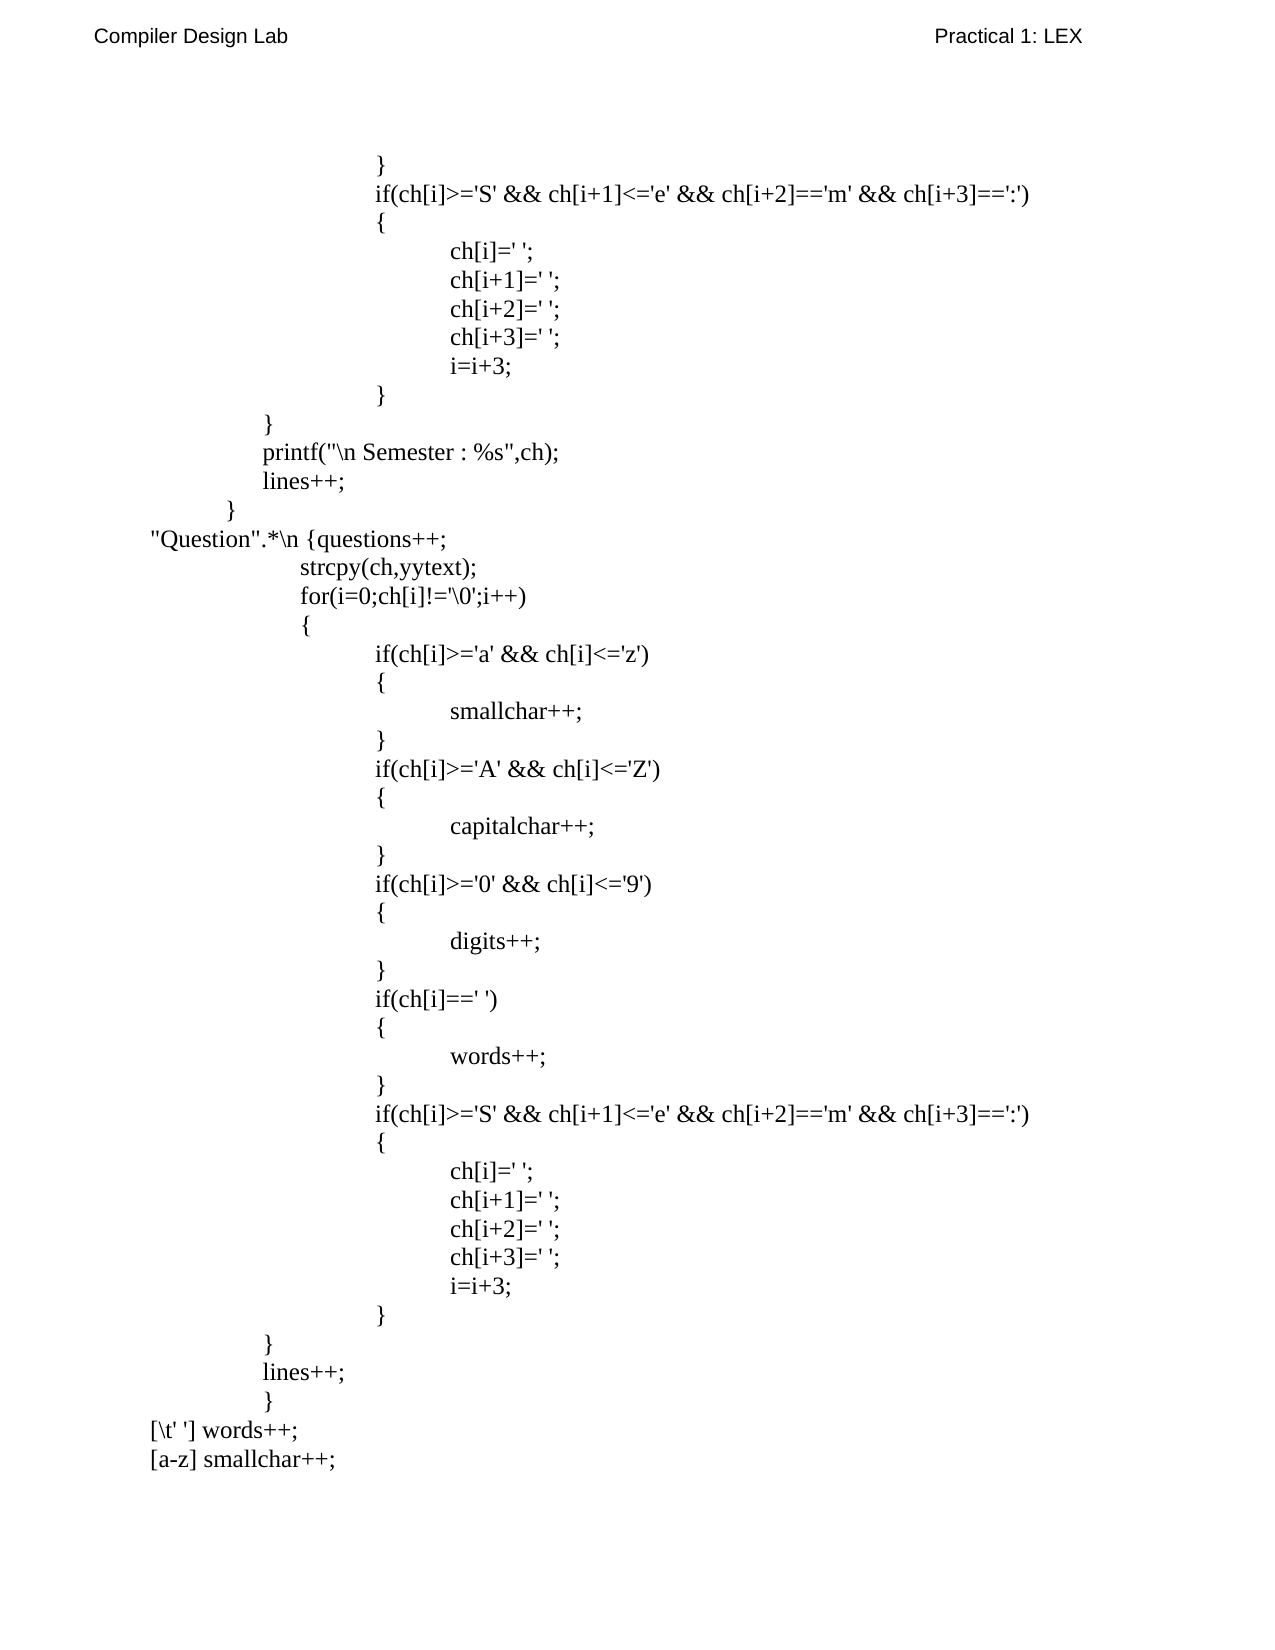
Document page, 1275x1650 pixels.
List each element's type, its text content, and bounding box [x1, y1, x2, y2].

text } [150, 1329, 1125, 1357]
text { [150, 1012, 1125, 1041]
text } [150, 725, 1125, 754]
text } [150, 840, 1125, 869]
text "Question".*\n {questions++; [150, 524, 1125, 552]
text { [150, 897, 1125, 926]
text { [150, 667, 1125, 696]
text { [150, 207, 1125, 236]
text digits++; [150, 926, 1125, 955]
text if(ch[i]>='S' && ch[i+1]<='e' && ch[i+2]=='m' && ch[i+3]==':') [150, 1099, 1125, 1127]
text if(ch[i]>='0' && ch[i]<='9') [150, 869, 1125, 897]
text words++; [150, 1041, 1125, 1070]
text ch[i+3]=' '; [150, 322, 1125, 351]
text if(ch[i]>='S' && ch[i+1]<='e' && ch[i+2]=='m' && ch[i+3]==':') [150, 179, 1125, 207]
text lines++; [150, 466, 1125, 495]
text } [150, 1300, 1125, 1329]
text } [150, 150, 1125, 179]
text smallchar++; [150, 696, 1125, 725]
text } [150, 1070, 1125, 1099]
text ch[i]=' '; [150, 236, 1125, 265]
text { [150, 1127, 1125, 1156]
text ch[i+1]=' '; [150, 265, 1125, 294]
text lines++; [150, 1357, 1125, 1386]
text [\t' '] words++; [150, 1415, 1125, 1444]
text } [150, 495, 1125, 524]
text i=i+3; [150, 351, 1125, 380]
text ch[i]=' '; [150, 1156, 1125, 1185]
text { [150, 610, 1125, 639]
text capitalchar++; [150, 811, 1125, 840]
text } [150, 955, 1125, 984]
text } [150, 1386, 1125, 1415]
text ch[i+2]=' '; [150, 1214, 1125, 1242]
text if(ch[i]>='a' && ch[i]<='z') [150, 639, 1125, 667]
text ch[i+1]=' '; [150, 1185, 1125, 1214]
text } [150, 409, 1125, 437]
text if(ch[i]==' ') [150, 984, 1125, 1012]
text [a-z] smallchar++; [150, 1444, 1125, 1472]
text { [150, 782, 1125, 811]
text ch[i+2]=' '; [150, 294, 1125, 322]
text strcpy(ch,yytext); [150, 552, 1125, 581]
text if(ch[i]>='A' && ch[i]<='Z') [150, 754, 1125, 782]
text for(i=0;ch[i]!='\0';i++) [150, 581, 1125, 610]
text ch[i+3]=' '; [150, 1242, 1125, 1271]
text printf("\n Semester : %s",ch); [150, 437, 1125, 466]
text } [150, 380, 1125, 409]
text i=i+3; [150, 1271, 1125, 1300]
